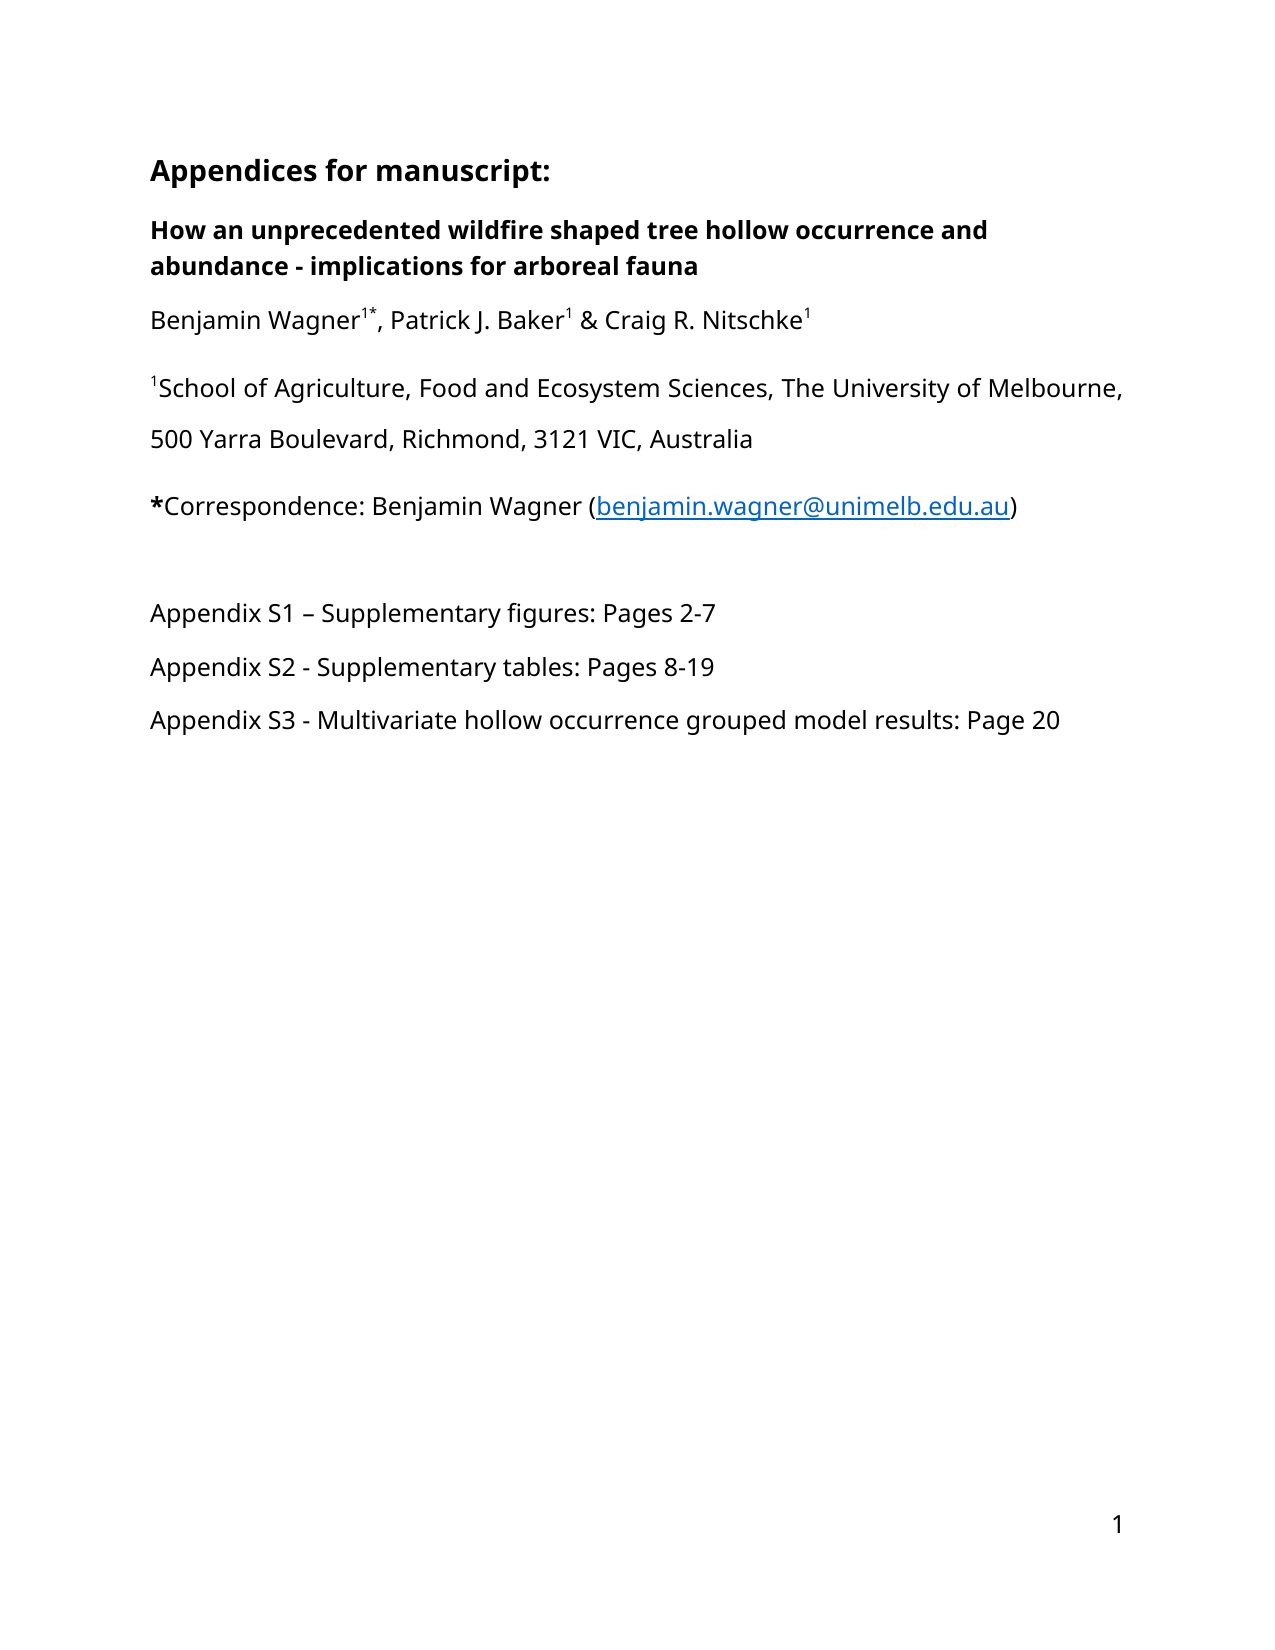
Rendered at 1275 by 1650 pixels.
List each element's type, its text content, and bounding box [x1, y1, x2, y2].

text *Correspondence: Benjamin Wagner (benjamin.wagner@unimelb.edu.au) [150, 489, 1125, 523]
text Appendix S1 – Supplementary figures: Pages 2-7 [150, 596, 1125, 630]
subtitle How an unprecedented wildfire shaped tree hollow occurrence and abundance - implications for arboreal fauna [150, 212, 1125, 283]
text Appendix S3 - Multivariate hollow occurrence grouped model results: Page 20 [150, 703, 1125, 737]
subtitle Appendices for manuscript: [150, 150, 1125, 190]
text Benjamin Wagner1*, Patrick J. Baker1 & Craig R. Nitschke1 [150, 302, 1125, 337]
text Appendix S2 - Supplementary tables: Pages 8-19 [150, 649, 1125, 683]
text 1School of Agriculture, Food and Ecosystem Sciences, The University of Melbourne, 500 Yarra Boulevard, Richmond, 3121 VIC, Australia [150, 370, 1125, 455]
